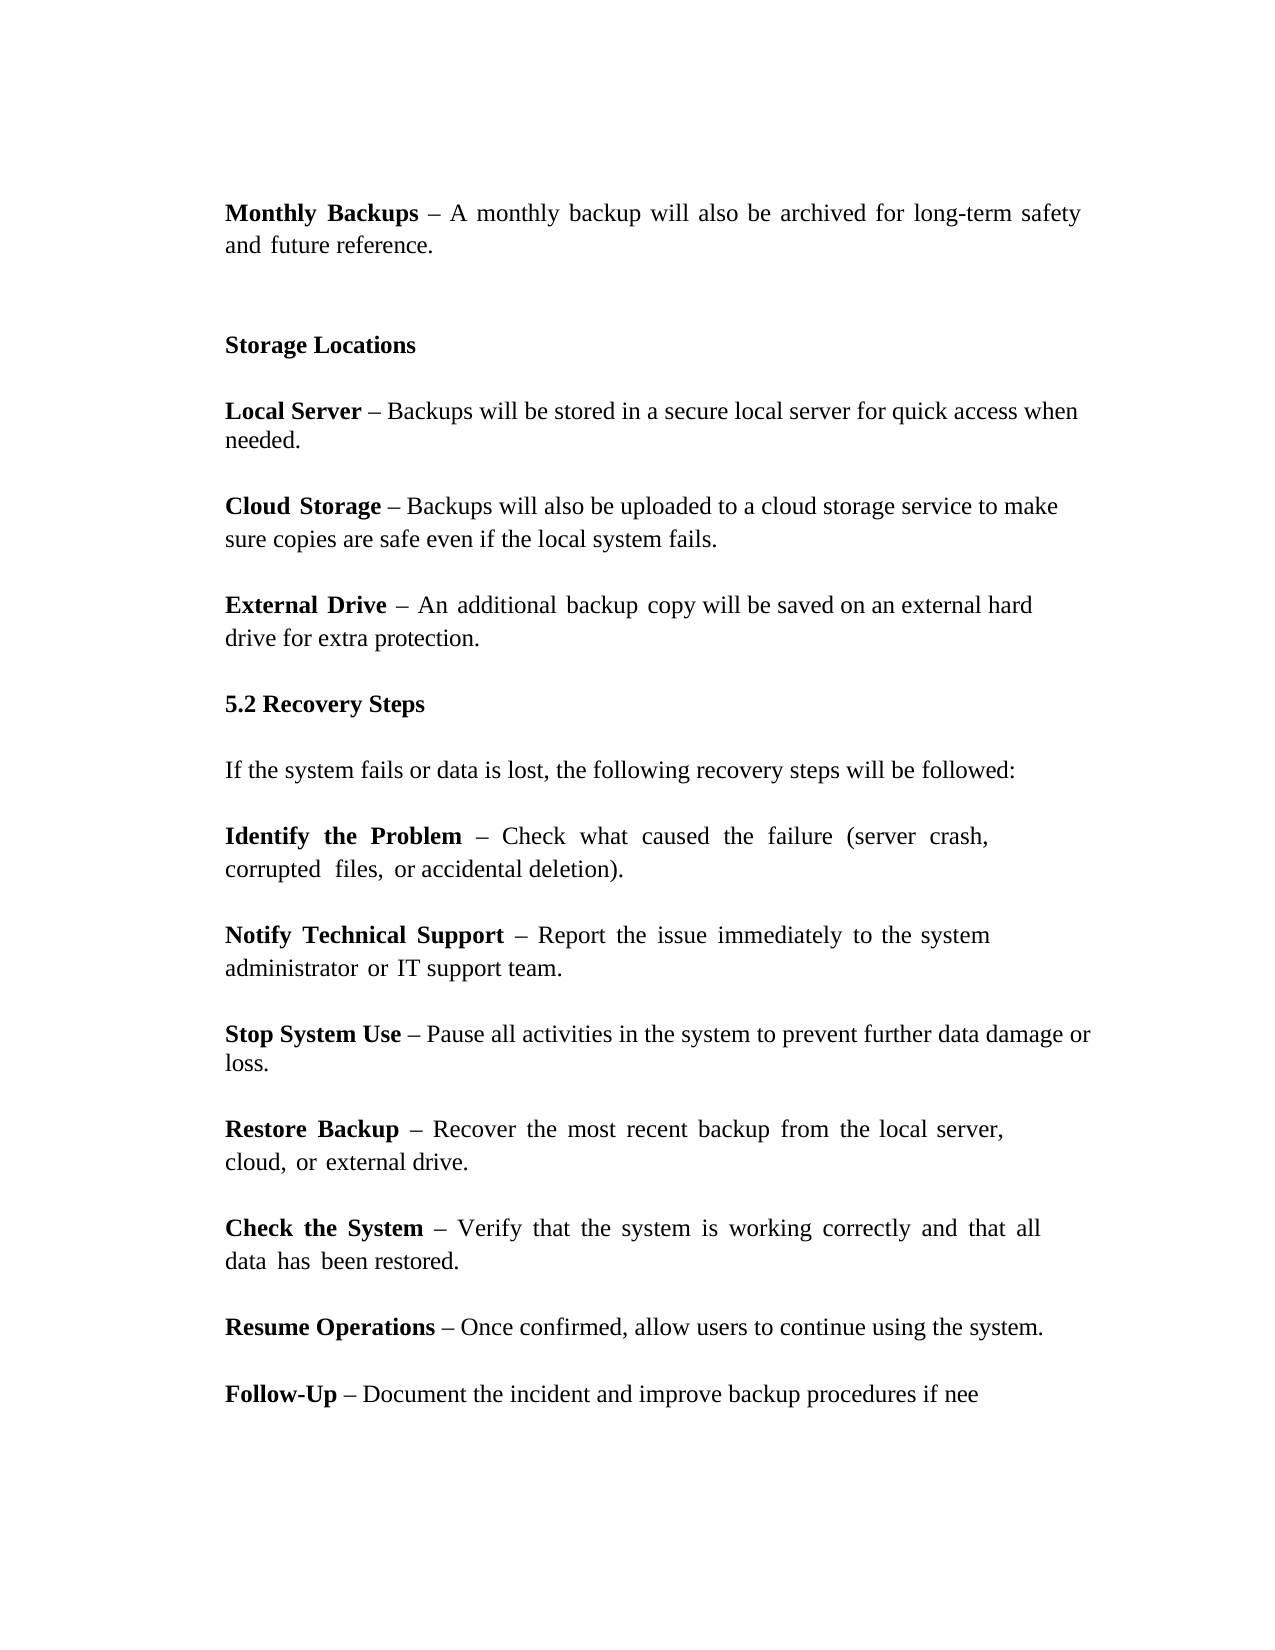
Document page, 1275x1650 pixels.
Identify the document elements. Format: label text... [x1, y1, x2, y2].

text Check the System – Verify that the system is working correctly and that all data has been restored. [225, 1213, 1072, 1275]
text Monthly Backups – A monthly backup will also be archived for long-term safety and future reference. [225, 198, 1084, 259]
text Cloud Storage – Backups will also be uploaded to a cloud storage service to make sure copies are safe even if the local system fails. [225, 491, 1072, 552]
text External Drive – An additional backup copy will be saved on an external hard drive for extra protection. [225, 590, 1084, 652]
subtitle 5.2 Recovery Steps [225, 689, 1110, 718]
text Identify the Problem – Check what caused the failure (server crash, corrupted files, or accidental deletion). [225, 821, 1072, 883]
text Local Server – Backups will be stored in a secure local server for quick access when needed. [225, 396, 1110, 453]
text Notify Technical Support – Report the issue immediately to the system administrator or IT support team. [225, 920, 1072, 982]
text Stop System Use – Pause all activities in the system to prevent further data damage or loss. [225, 1019, 1110, 1077]
text Restore Backup – Recover the most recent backup from the local server, cloud, or external drive. [225, 1114, 1072, 1176]
text Resume Operations – Once confirmed, allow users to continue using the system. [225, 1312, 1110, 1341]
text Follow-Up – Document the incident and improve backup procedures if nee [225, 1379, 1110, 1407]
text If the system fails or data is lost, the following recovery steps will be followed: [225, 755, 1110, 784]
subtitle Storage Locations [225, 330, 1110, 358]
